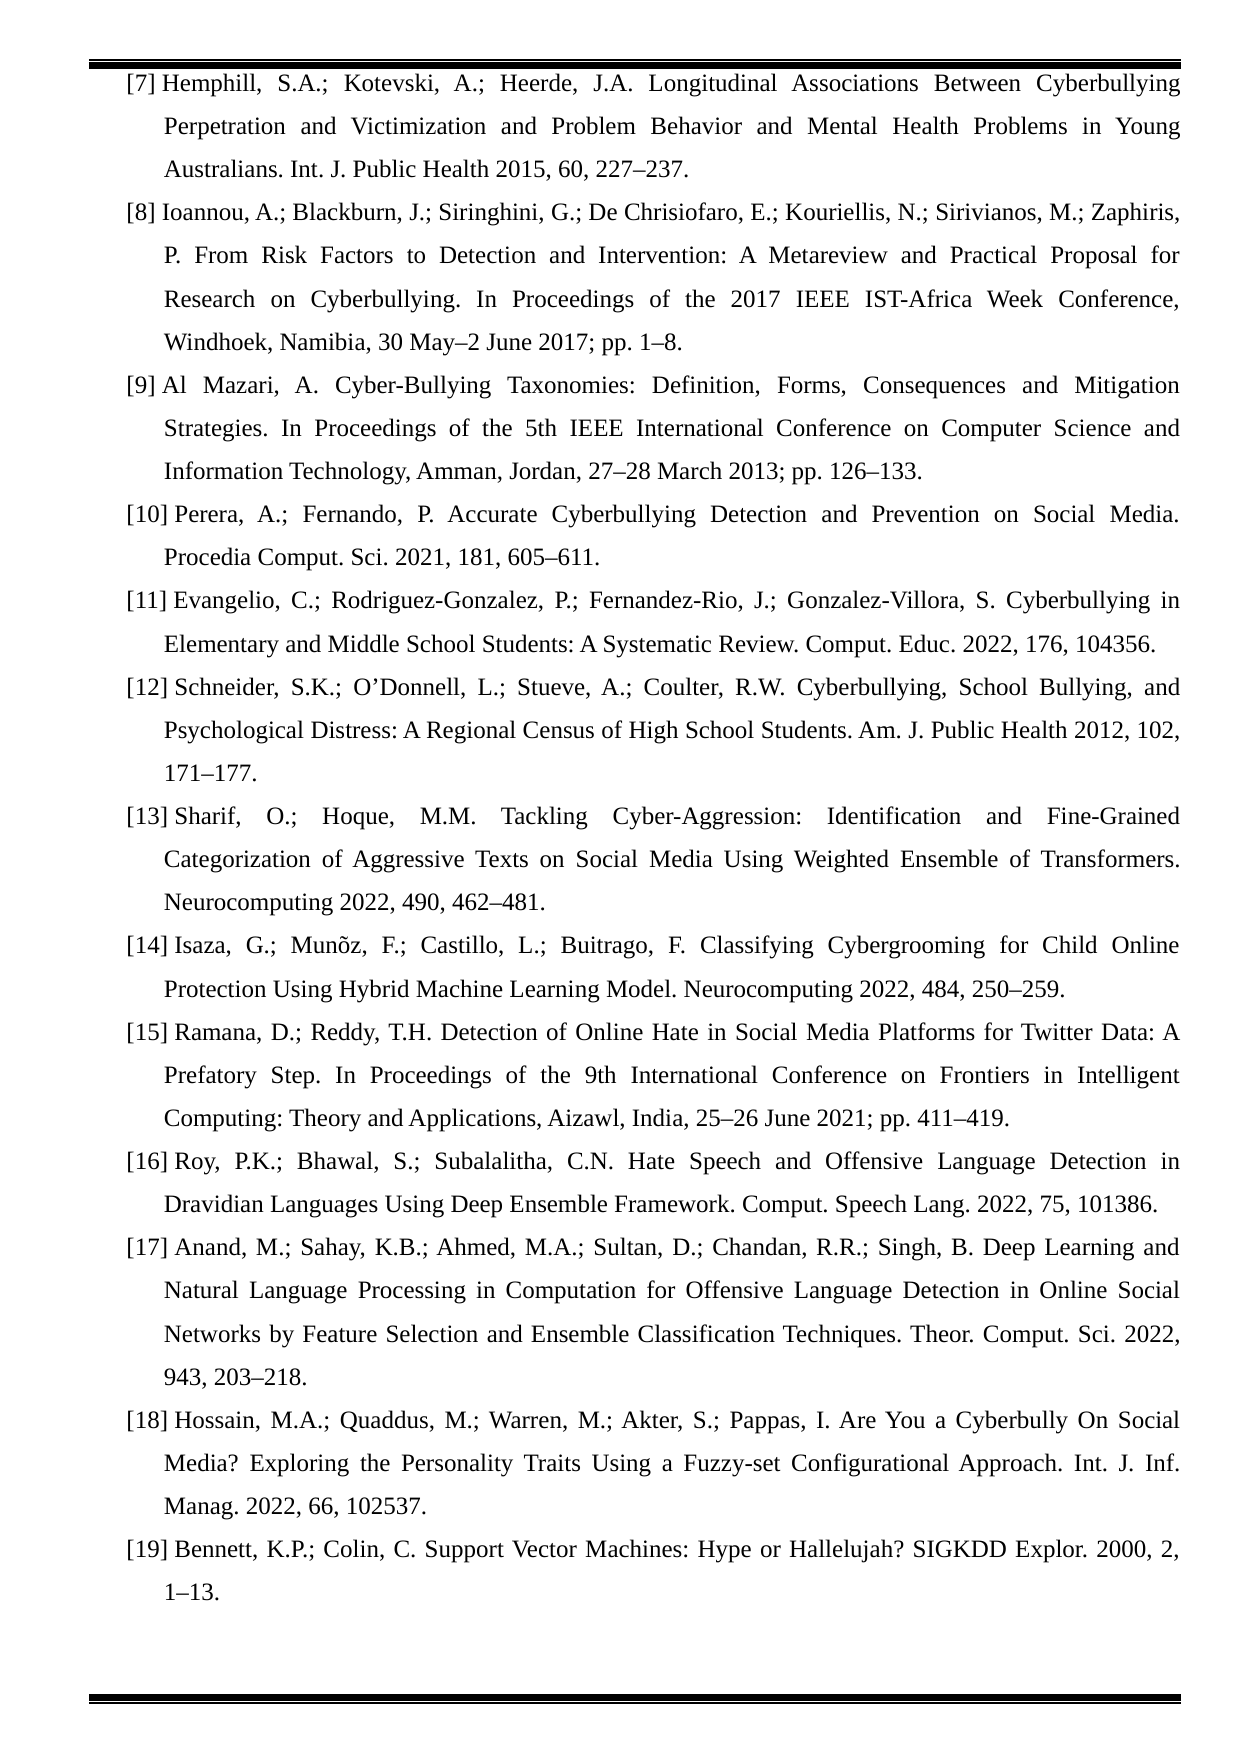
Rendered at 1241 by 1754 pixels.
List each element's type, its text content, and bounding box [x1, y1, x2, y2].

list Ramana, D.; Reddy, T.H. Detection of Online Hate in Social Media Platforms for Twitter Data: A Prefatory Step. In Proceedings of the 9th International Conference on Frontiers in Intelligent Computing: Theory and Applications, Aizawl, India, 25–26 June 2021; pp. 411–419. [126, 1017, 1181, 1132]
list Hemphill, S.A.; Kotevski, A.; Heerde, J.A. Longitudinal Associations Between Cyberbullying Perpetration and Victimization and Problem Behavior and Mental Health Problems in Young Australians. Int. J. Public Health 2015, 60, 227–237. [126, 69, 1181, 183]
list Ioannou, A.; Blackburn, J.; Siringhini, G.; De Chrisiofaro, E.; Kouriellis, N.; Sirivianos, M.; Zaphiris, P. From Risk Factors to Detection and Intervention: A Metareview and Practical Proposal for Research on Cyberbullying. In Proceedings of the 2017 IEEE IST-Africa Week Conference, Windhoek, Namibia, 30 May–2 June 2017; pp. 1–8. [126, 197, 1181, 356]
list Perera, A.; Fernando, P. Accurate Cyberbullying Detection and Prevention on Social Media. Procedia Comput. Sci. 2021, 181, 605–611. [126, 499, 1181, 571]
list Bennett, K.P.; Colin, C. Support Vector Machines: Hype or Hallelujah? SIGKDD Explor. 2000, 2, 1–13. [126, 1534, 1181, 1606]
list Schneider, S.K.; O’Donnell, L.; Stueve, A.; Coulter, R.W. Cyberbullying, School Bullying, and Psychological Distress: A Regional Census of High School Students. Am. J. Public Health 2012, 102, 171–177. [126, 672, 1181, 787]
list Isaza, G.; Munõz, F.; Castillo, L.; Buitrago, F. Classifying Cybergrooming for Child Online Protection Using Hybrid Machine Learning Model. Neurocomputing 2022, 484, 250–259. [126, 931, 1181, 1002]
list Al Mazari, A. Cyber-Bullying Taxonomies: Definition, Forms, Consequences and Mitigation Strategies. In Proceedings of the 5th IEEE International Conference on Computer Science and Information Technology, Amman, Jordan, 27–28 March 2013; pp. 126–133. [126, 370, 1181, 485]
list Sharif, O.; Hoque, M.M. Tackling Cyber-Aggression: Identification and Fine-Grained Categorization of Aggressive Texts on Social Media Using Weighted Ensemble of Transformers. Neurocomputing 2022, 490, 462–481. [126, 801, 1181, 916]
list Anand, M.; Sahay, K.B.; Ahmed, M.A.; Sultan, D.; Chandan, R.R.; Singh, B. Deep Learning and Natural Language Processing in Computation for Offensive Language Detection in Online Social Networks by Feature Selection and Ensemble Classification Techniques. Theor. Comput. Sci. 2022, 943, 203–218. [126, 1232, 1181, 1391]
list Evangelio, C.; Rodriguez-Gonzalez, P.; Fernandez-Rio, J.; Gonzalez-Villora, S. Cyberbullying in Elementary and Middle School Students: A Systematic Review. Comput. Educ. 2022, 176, 104356. [126, 586, 1181, 657]
list Hossain, M.A.; Quaddus, M.; Warren, M.; Akter, S.; Pappas, I. Are You a Cyberbully On Social Media? Exploring the Personality Traits Using a Fuzzy-set Configurational Approach. Int. J. Inf. Manag. 2022, 66, 102537. [126, 1405, 1181, 1520]
list Roy, P.K.; Bhawal, S.; Subalalitha, C.N. Hate Speech and Offensive Language Detection in Dravidian Languages Using Deep Ensemble Framework. Comput. Speech Lang. 2022, 75, 101386. [126, 1146, 1181, 1218]
